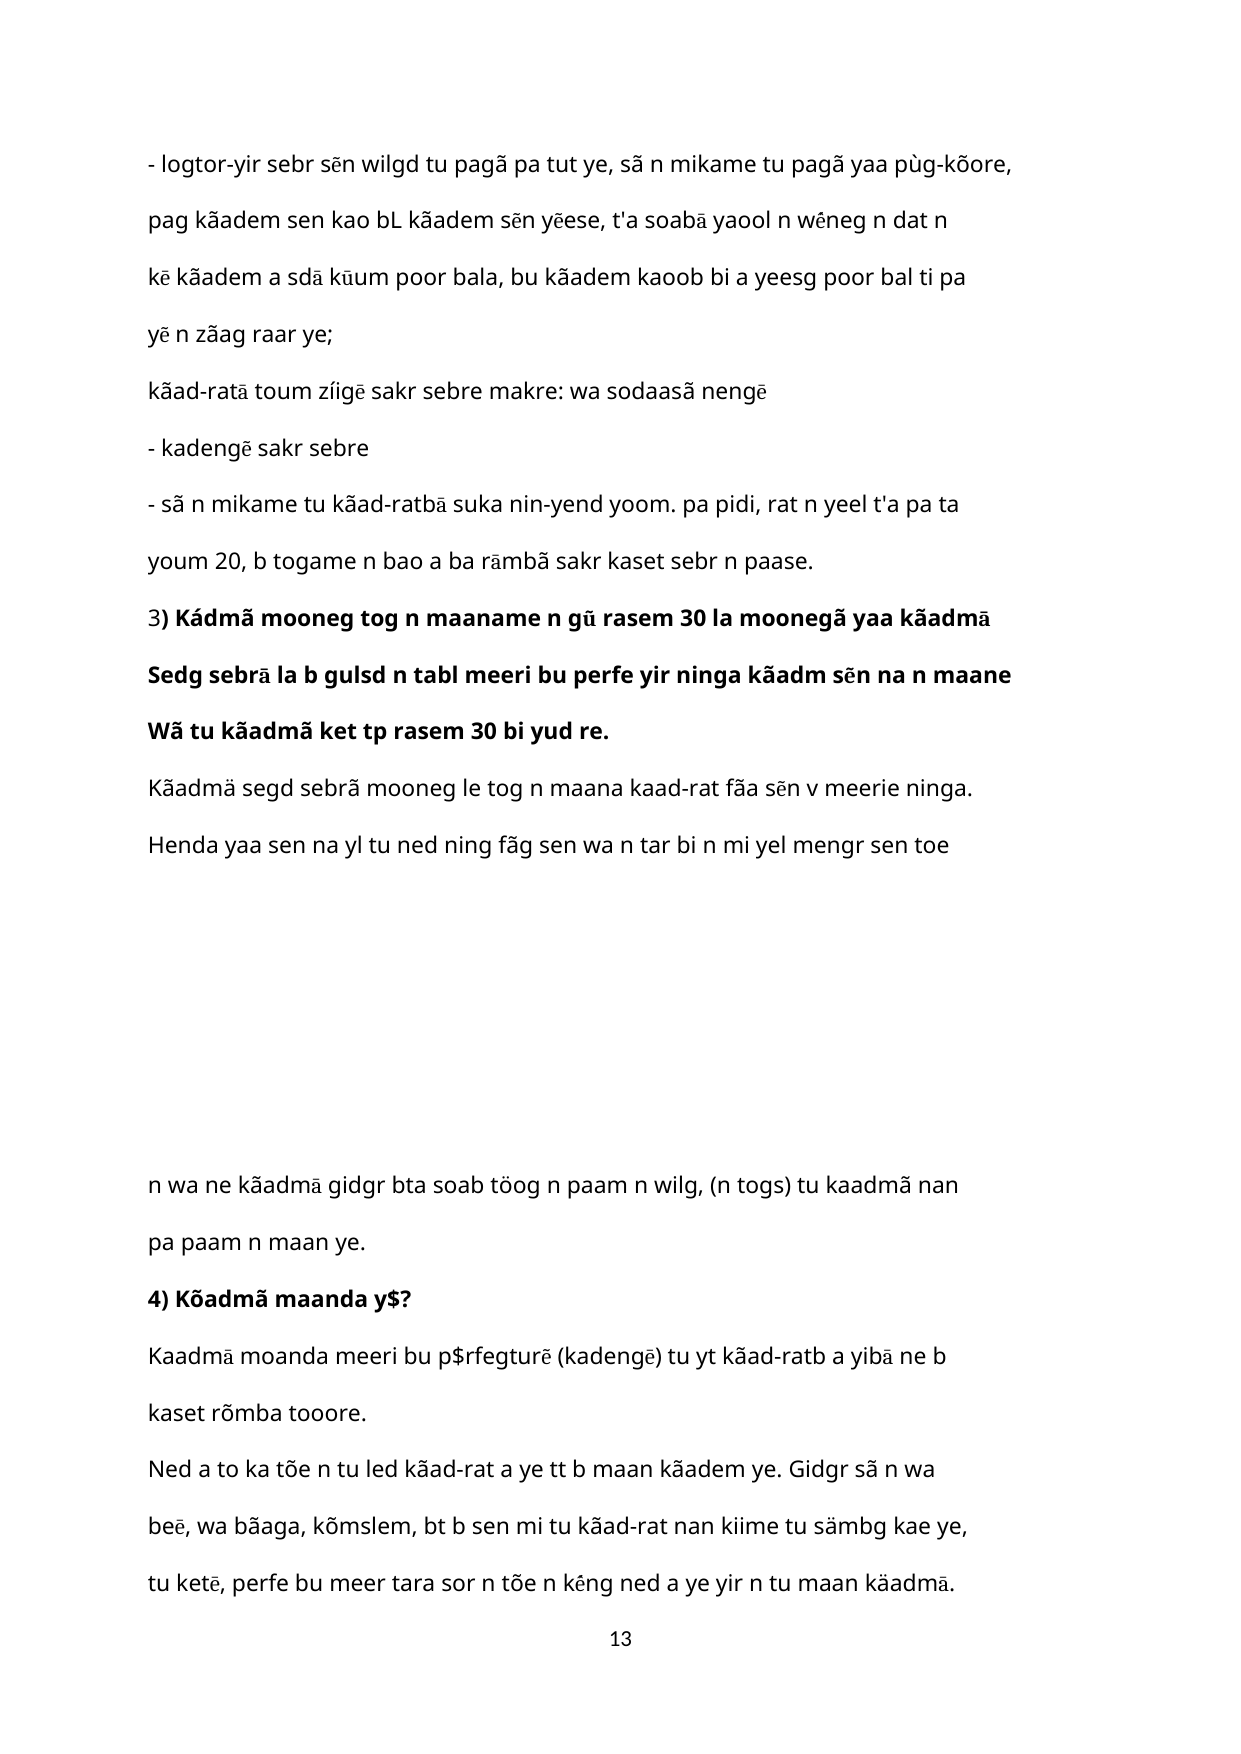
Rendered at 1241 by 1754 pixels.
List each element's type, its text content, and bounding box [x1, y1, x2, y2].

text Ned a to ka tõe n tu led kãad-rat a ye tt b maan kãadem ye. Gidgr sã n wa [148, 1453, 1093, 1484]
text yẽ n zãag raar ye; [148, 318, 1093, 349]
text Henda yaa sen na yl tu ned ning fãg sen wa n tar bi n mi yel mengr sen toe [148, 829, 1093, 860]
text kē kãadem a sdā kūum poor bala, bu kãadem kaoob bi a yeesg poor bal ti pa [148, 261, 1093, 292]
text - sã n mikame tu kãad-ratbā suka nin-yend yoom. pa pidi, rat n yeel t'a pa ta [148, 488, 1093, 519]
text Wã tu kãadmã ket tp rasem 30 bi yud re. [148, 715, 1093, 747]
text pag kãadem sen kao bL kãadem sẽn yẽese, t'a soabā yaool n wếneg n dat n [148, 204, 1093, 236]
text 3) Kádmã mooneg tog n maaname n gũ rasem 30 la moonegã yaa kãadmā [148, 602, 1093, 633]
text - logtor-yir sebr sẽn wilgd tu pagã pa tut ye, sã n mikame tu pagã yaa pùg-kõore, [148, 148, 1093, 179]
text Kaadmā moanda meeri bu p$rfegturẽ (kadengē) tu yt kãad-ratb a yibā ne b [148, 1340, 1093, 1371]
text 4) Kõadmã maanda y$? [148, 1283, 1093, 1314]
text kãad-ratā toum zíigē sakr sebre makre: wa sodaasã nengē [148, 375, 1093, 406]
text tu ketē, perfe bu meer tara sor n tõe n kếng ned a ye yir n tu maan käadmā. [148, 1567, 1093, 1598]
text Sedg sebrā la b gulsd n tabl meeri bu perfe yir ninga kãadm sẽn na n maane [148, 658, 1093, 690]
text kaset rõmba tooore. [148, 1397, 1093, 1428]
text Kãadmä segd sebrã mooneg le tog n maana kaad-rat fãa sẽn v meerie ninga. [148, 772, 1093, 803]
text pa paam n maan ye. [148, 1226, 1093, 1257]
text beē, wa bãaga, kõmslem, bt b sen mi tu kãad-rat nan kiime tu sämbg kae ye, [148, 1510, 1093, 1541]
text - kadengẽ sakr sebre [148, 431, 1093, 463]
text youm 20, b togame n bao a ba rāmbã sakr kaset sebr n paase. [148, 545, 1093, 576]
text n wa ne kãadmā gidgr bta soab töog n paam n wilg, (n togs) tu kaadmã nan [148, 1169, 1093, 1201]
